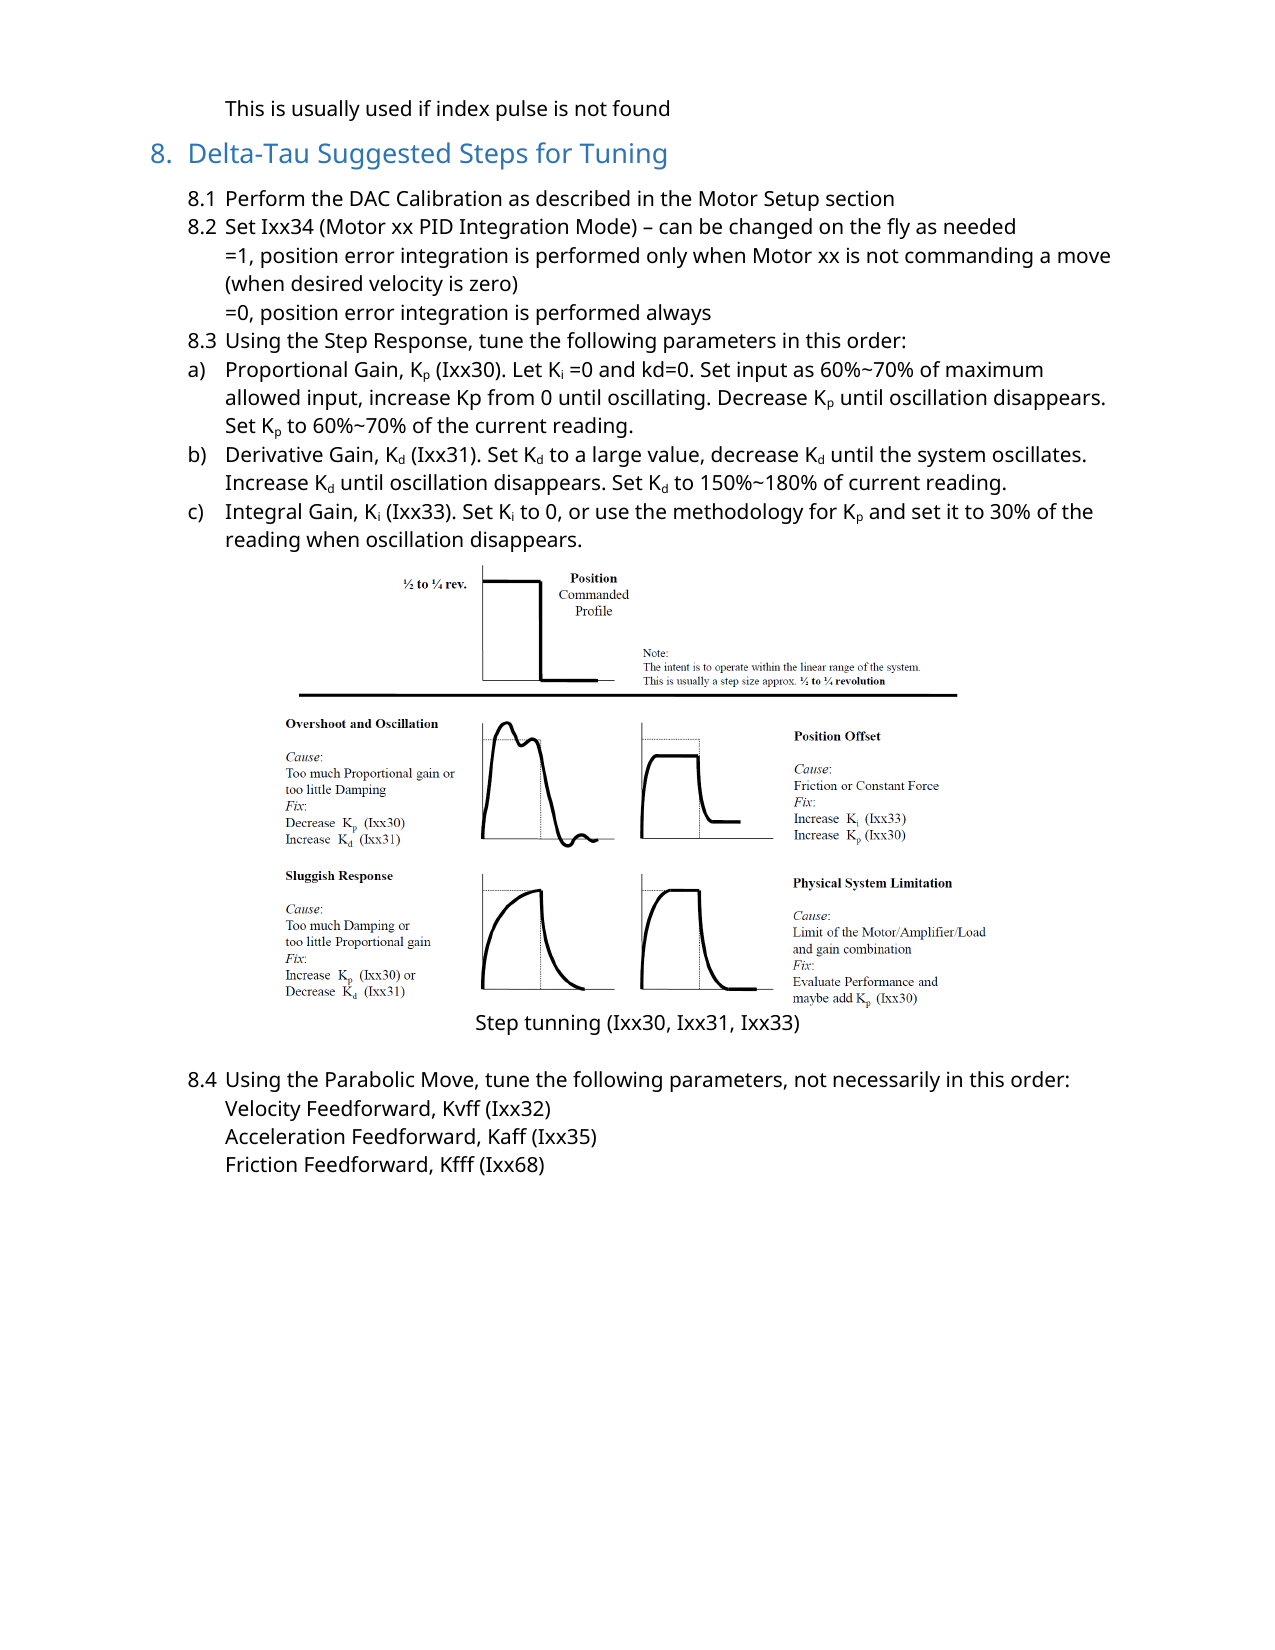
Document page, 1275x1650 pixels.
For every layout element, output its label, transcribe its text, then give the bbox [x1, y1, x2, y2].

list This is usually used if index pulse is not found [225, 94, 1125, 122]
subtitle Delta-Tau Suggested Steps for Tuning [150, 135, 1125, 172]
list Proportional Gain, Kp (Ixx30). Let Ki =0 and kd=0. Set input as 60%~70% of maximum allowed input, increase Kp from 0 until oscillating. Decrease Kp until oscillation disappears. Set Kp to 60%~70% of the current reading. [187, 355, 1125, 440]
list Using the Parabolic Move, tune the following parameters, not necessarily in this order: [187, 1065, 1125, 1094]
list =0, position error integration is performed always [225, 298, 1125, 326]
list Set Ixx34 (Motor xx PID Integration Mode) – can be changed on the fly as needed [187, 212, 1125, 241]
list =1, position error integration is performed only when Motor xx is not commanding a move (when desired velocity is zero) [225, 241, 1125, 298]
list Perform the DAC Calibration as described in the Motor Setup section [187, 184, 1125, 212]
picture [279, 553, 996, 1009]
list Velocity Feedforward, Kvff (Ixx32) [225, 1094, 1125, 1122]
list Using the Step Response, tune the following parameters in this order: [187, 326, 1125, 355]
list Step tunning (Ixx30, Ixx31, Ixx33) [150, 1008, 1125, 1037]
list Friction Feedforward, Kfff (Ixx68) [225, 1151, 1125, 1179]
list Acceleration Feedforward, Kaff (Ixx35) [225, 1122, 1125, 1151]
list Integral Gain, Ki (Ixx33). Set Ki to 0, or use the methodology for Kp and set it to 30% of the reading when oscillation disappears. [187, 497, 1125, 554]
list Derivative Gain, Kd (Ixx31). Set Kd to a large value, decrease Kd until the system oscillates. Increase Kd until oscillation disappears. Set Kd to 150%~180% of current reading. [187, 440, 1125, 497]
